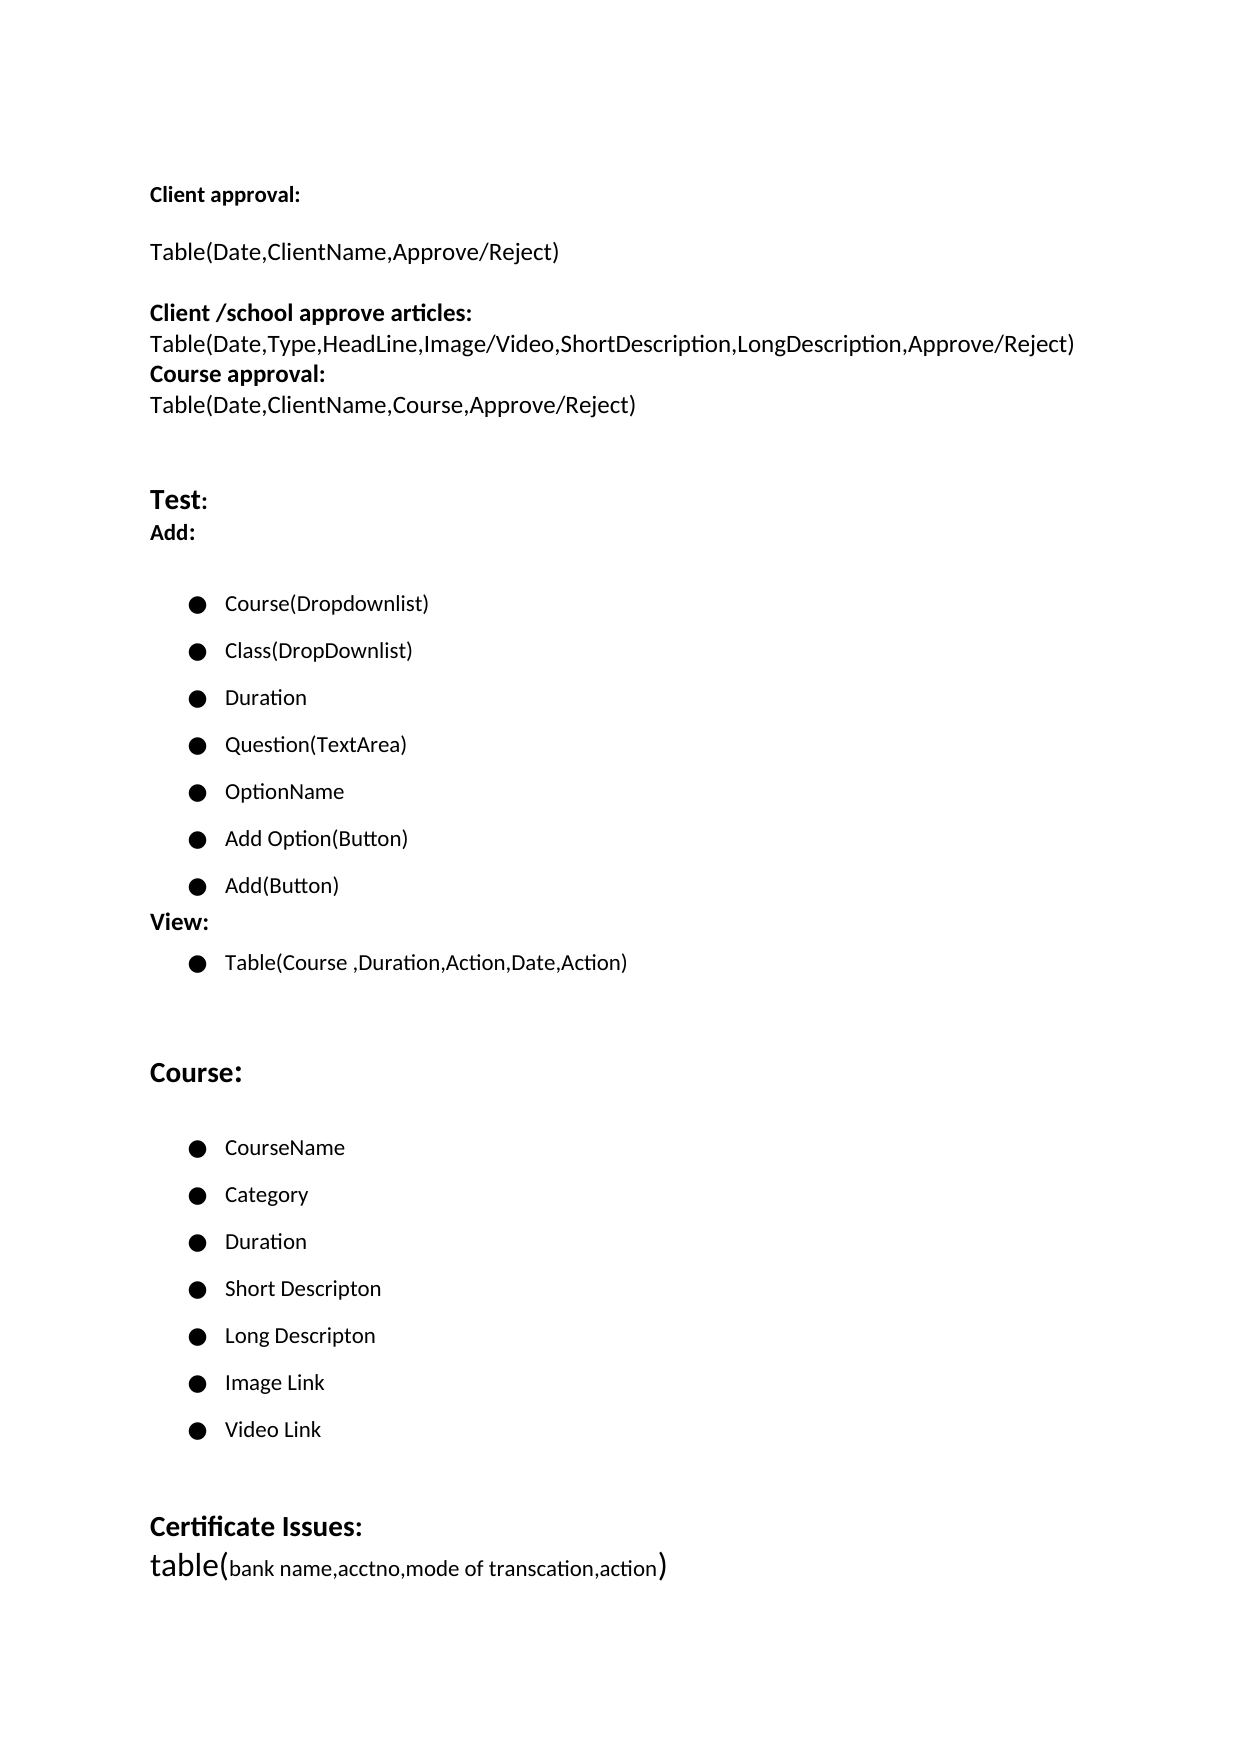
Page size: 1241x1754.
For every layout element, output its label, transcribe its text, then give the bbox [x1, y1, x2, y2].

list Table(Course ,Duration,Action,Date,Action) [187, 937, 1090, 984]
list Course(Dropdownlist) [187, 577, 1090, 624]
text Course: [150, 1050, 1090, 1091]
list OptionName [187, 765, 1090, 812]
list Add Option(Button) [187, 812, 1090, 859]
text Client approval: [150, 181, 1090, 208]
list Class(DropDownlist) [187, 624, 1090, 671]
text Add: [150, 516, 1090, 547]
text table(bank name,acctno,mode of transcation,action) [150, 1544, 1090, 1585]
list Question(TextArea) [187, 718, 1090, 765]
text Test: [150, 481, 1090, 516]
list Duration [187, 671, 1090, 718]
text Table(Date,Type,HeadLine,Image/Video,ShortDescription,LongDescription,Approve/Reject) [150, 328, 1090, 359]
list Duration [187, 1215, 1090, 1262]
text Client /school approve articles: [150, 298, 1090, 328]
list CourseName [187, 1121, 1090, 1168]
text Course approval: [150, 359, 1090, 389]
list Add(Button) [187, 859, 1090, 906]
list Image Link [187, 1356, 1090, 1403]
text Table(Date,ClientName,Course,Approve/Reject) [150, 389, 1090, 420]
list Long Descripton [187, 1309, 1090, 1356]
text View: [150, 906, 1090, 937]
text Table(Date,ClientName,Approve/Reject) [150, 237, 1090, 267]
list Category [187, 1168, 1090, 1215]
text Certificate Issues: [150, 1508, 1090, 1544]
list Video Link [187, 1403, 1090, 1450]
list Short Descripton [187, 1262, 1090, 1309]
